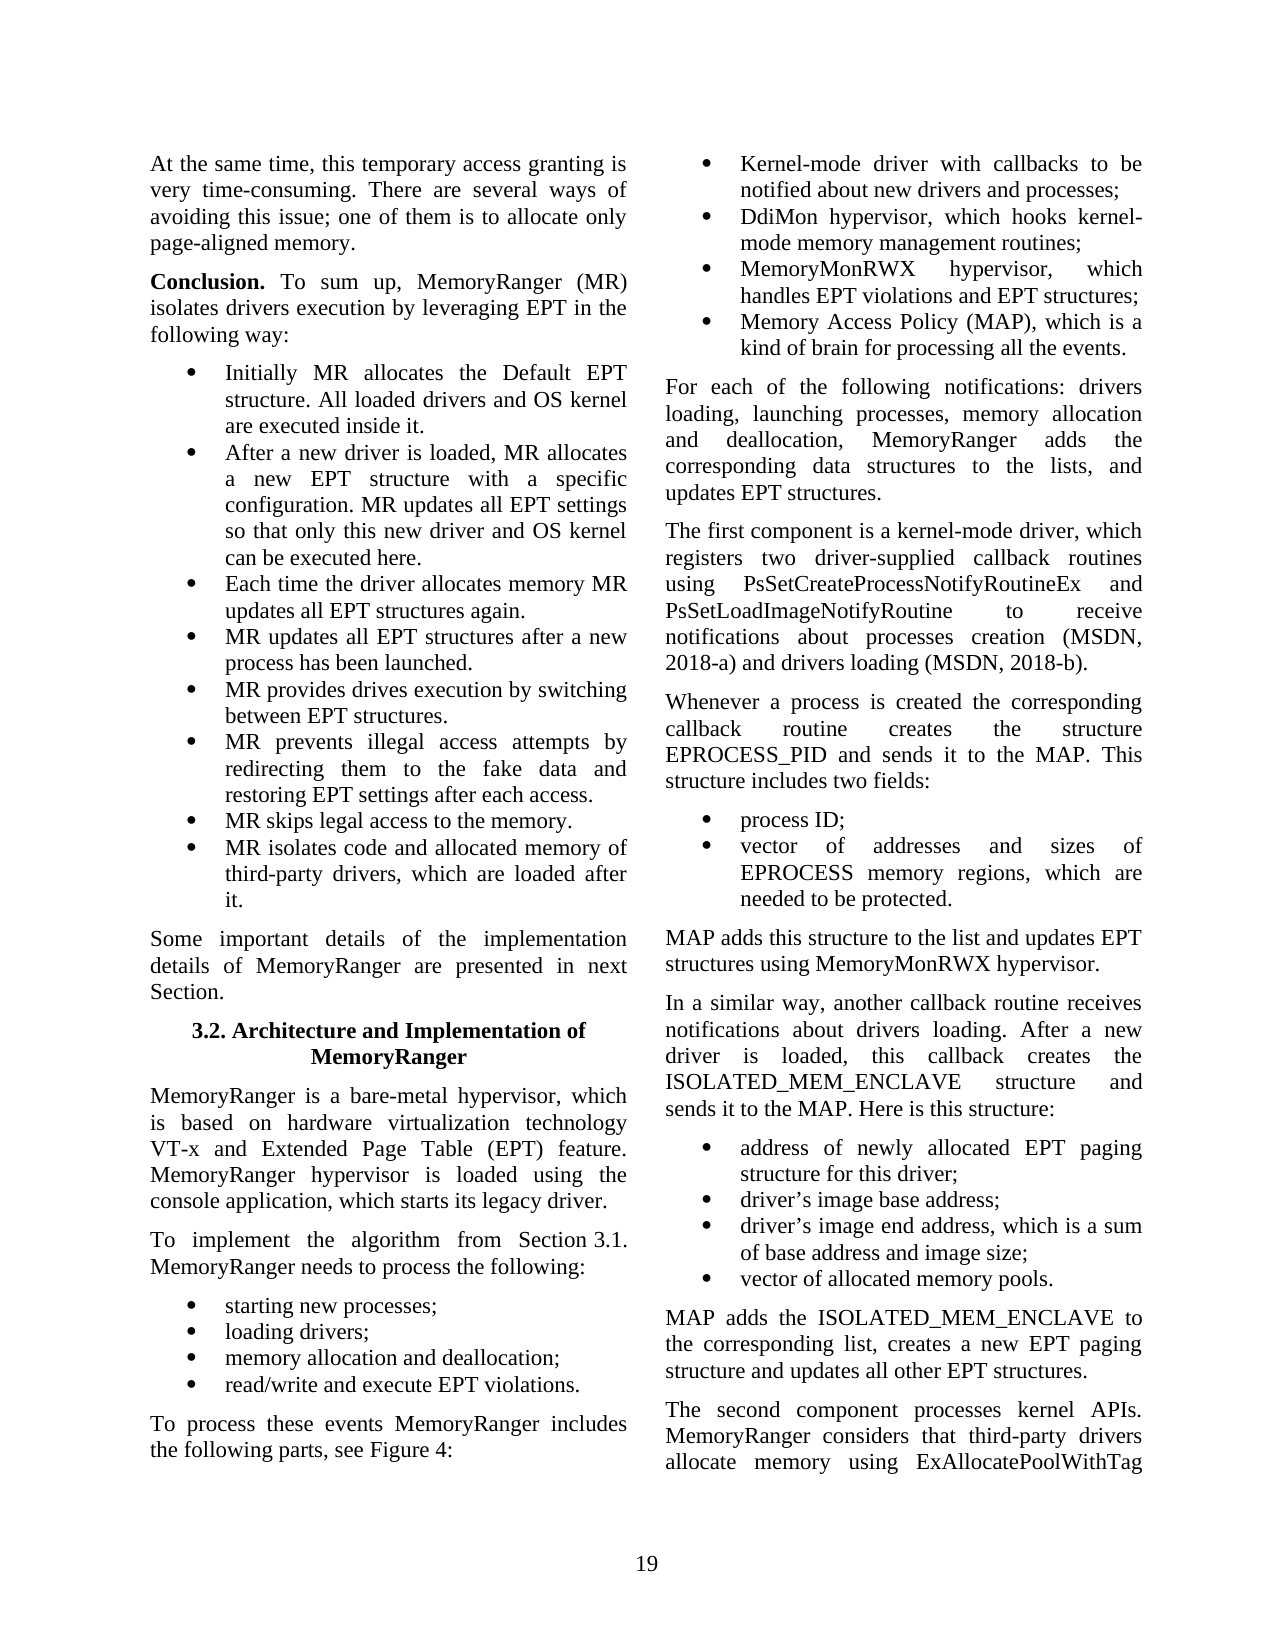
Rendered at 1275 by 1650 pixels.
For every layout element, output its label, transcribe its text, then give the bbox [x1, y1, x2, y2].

text At the same time, this temporary access granting is very time-consuming. There are several ways of avoiding this issue; one of them is to allocate only page-aligned memory. [150, 150, 628, 255]
list vector of allocated memory pools. [703, 1265, 1143, 1292]
list process ID; [703, 806, 1143, 832]
list Each time the driver allocates memory MR updates all EPT structures again. [187, 570, 628, 623]
list MR prevents illegal access attempts by redirecting them to the fake data and restoring EPT settings after each access. [187, 728, 628, 807]
list loading drivers; [187, 1318, 628, 1344]
text MAP adds the ISOLATED_MEM_ENCLAVE to the corresponding list, creates a new EPT paging structure and updates all other EPT structures. [665, 1304, 1143, 1383]
list DdiMon hypervisor, which hooks kernel-mode memory management routines; [703, 203, 1143, 255]
text To process these events MemoryRanger includes the following parts, see Figure 4: [150, 1409, 628, 1462]
list Kernel-mode driver with callbacks to be notified about new drivers and processes; [703, 150, 1143, 203]
list After a new driver is loaded, MR allocates a new EPT structure with a specific configuration. MR updates all EPT settings so that only this new driver and OS kernel can be executed here. [187, 438, 628, 570]
list MR provides drives execution by switching between EPT structures. [187, 676, 628, 728]
text Some important details of the implementation details of MemoryRanger are presented in next Section. [150, 925, 628, 1004]
list MR skips legal access to the memory. [187, 807, 628, 834]
text Conclusion. To sum up, MemoryRanger (MR) isolates drivers execution by leveraging EPT in the following way: [150, 268, 628, 347]
text Whenever a process is created the corresponding callback routine creates the structure EPROCESS_PID and sends it to the MAP. This structure includes two fields: [665, 688, 1143, 794]
list read/write and execute EPT violations. [187, 1371, 628, 1397]
list MR updates all EPT structures after a new process has been launched. [187, 623, 628, 676]
text In a similar way, another callback routine receives notifications about drivers loading. After a new driver is loaded, this callback creates the ISOLATED_MEM_ENCLAVE structure and sends it to the MAP. Here is this structure: [665, 989, 1143, 1121]
list Memory Access Policy (MAP), which is a kind of brain for processing all the events. [703, 308, 1143, 361]
list driver’s image end address, which is a sum of base address and image size; [703, 1213, 1143, 1265]
list address of newly allocated EPT paging structure for this driver; [703, 1133, 1143, 1186]
text The first component is a kernel-mode driver, which registers two driver-supplied callback routines using PsSetCreateProcessNotifyRoutineEx and PsSetLoadImageNotifyRoutine to receive notifications about processes creation (MSDN, 2018-a) and drivers loading (MSDN, 2018-b). [665, 518, 1143, 676]
list starting new processes; [187, 1292, 628, 1318]
list vector of addresses and sizes of EPROCESS memory regions, which are needed to be protected. [703, 832, 1143, 912]
text MemoryRanger is a bare-metal hypervisor, which is based on hardware virtualization technology VT-x and Extended Page Table (EPT) feature. MemoryRanger hypervisor is loaded using the console application, which starts its legacy driver. [150, 1082, 628, 1214]
list MR isolates code and allocated memory of third-party drivers, which are loaded after it. [187, 834, 628, 913]
subtitle 3.2. Architecture and Implementation of MemoryRanger [150, 1017, 628, 1070]
list Initially MR allocates the Default EPT structure. All loaded drivers and OS kernel are executed inside it. [187, 359, 628, 438]
list MemoryMonRWX hypervisor, which handles EPT violations and EPT structures; [703, 255, 1143, 308]
list driver’s image base address; [703, 1186, 1143, 1213]
list memory allocation and deallocation; [187, 1344, 628, 1371]
text For each of the following notifications: drivers loading, launching processes, memory allocation and deallocation, MemoryRanger adds the corresponding data structures to the lists, and updates EPT structures. [665, 373, 1143, 505]
text To implement the algorithm from Section 3.1. MemoryRanger needs to process the following: [150, 1226, 628, 1279]
text MAP adds this structure to the list and updates EPT structures using MemoryMonRWX hypervisor. [665, 924, 1143, 977]
